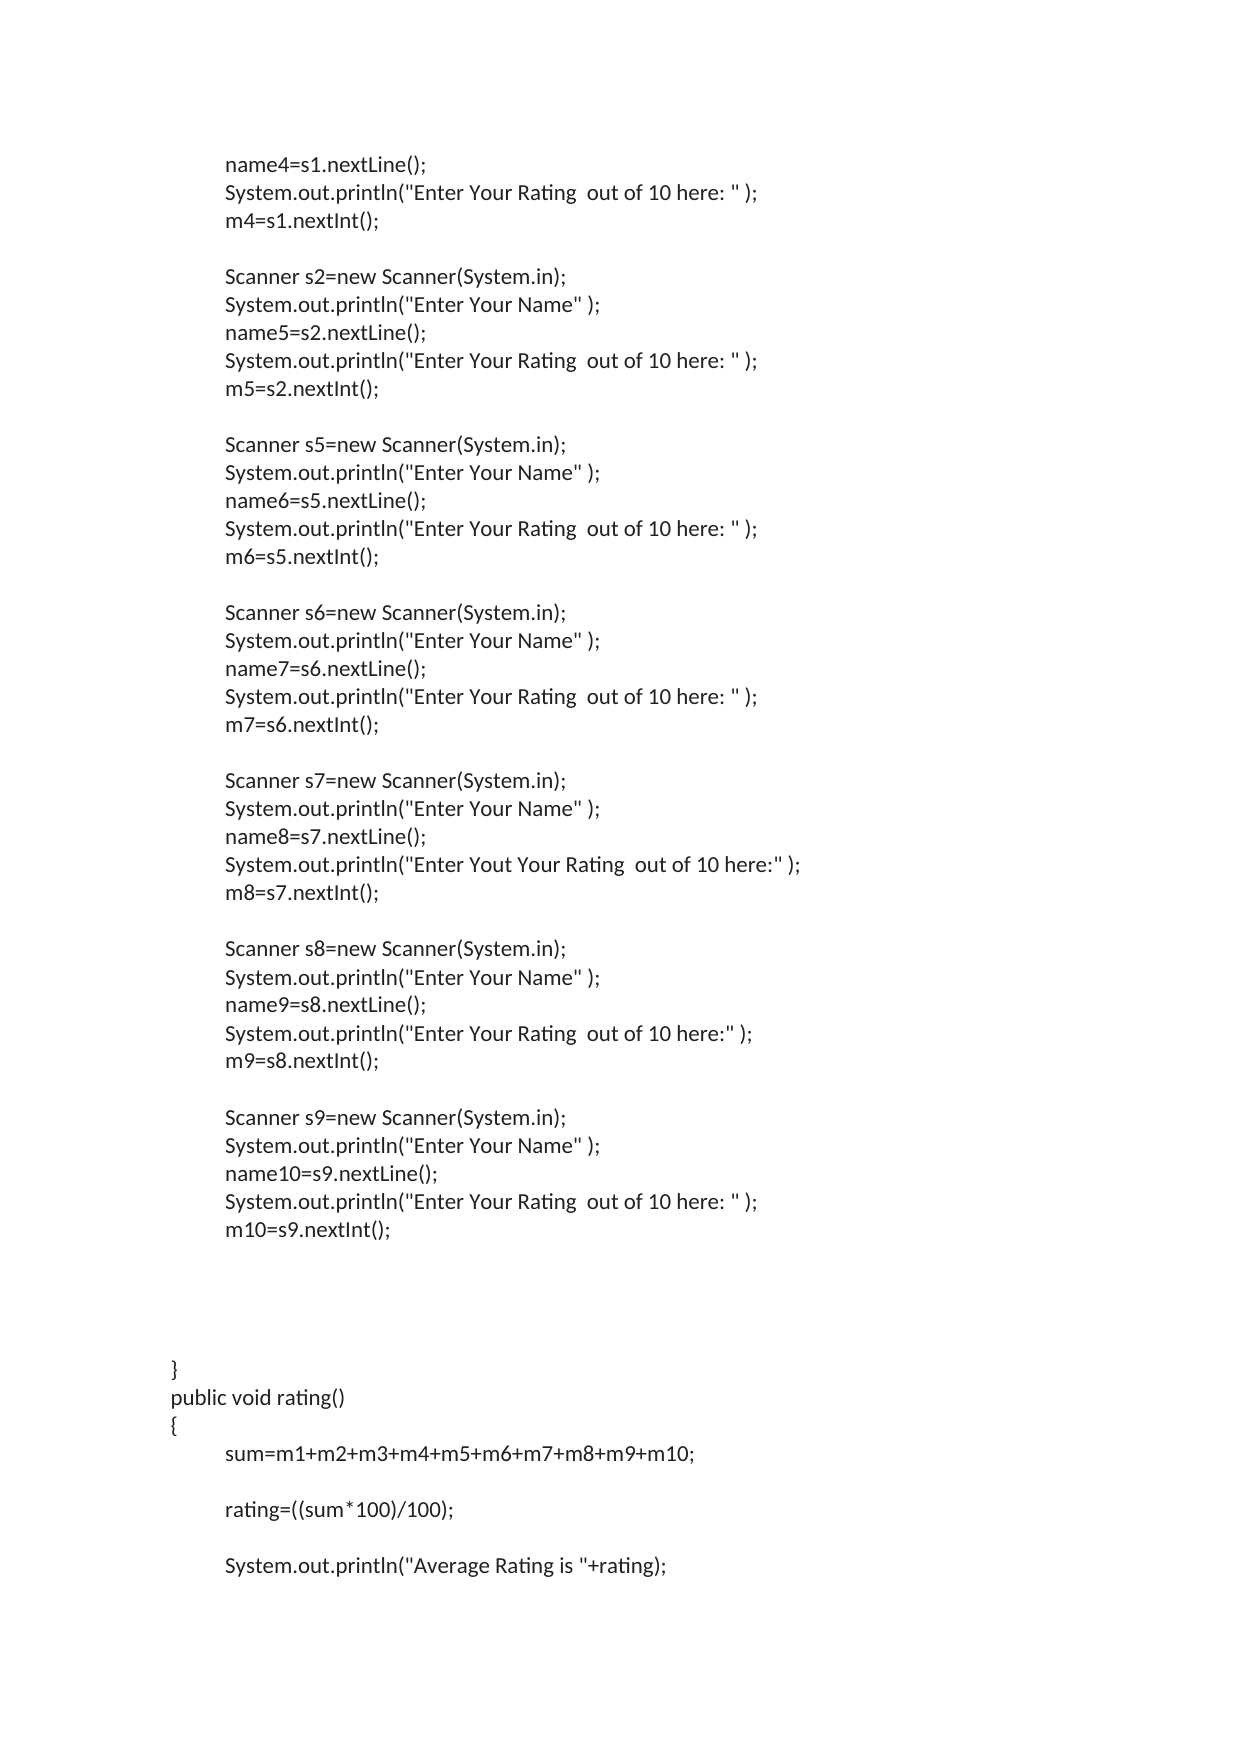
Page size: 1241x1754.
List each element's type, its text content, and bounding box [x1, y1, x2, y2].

list System.out.println("Enter Yout Your Rating out of 10 here:" ); [170, 851, 1090, 878]
list public void rating() [170, 1383, 1090, 1411]
list System.out.println("Enter Your Rating out of 10 here: " ); [170, 514, 1090, 542]
list name7=s6.nextLine(); [170, 654, 1090, 682]
list } [170, 1355, 1090, 1383]
list System.out.println("Enter Your Name" ); [170, 963, 1090, 991]
list m5=s2.nextInt(); [170, 374, 1090, 402]
list sum=m1+m2+m3+m4+m5+m6+m7+m8+m9+m10; [170, 1439, 1090, 1467]
list rating=((sum*100)/100); [170, 1495, 1090, 1523]
list Scanner s6=new Scanner(System.in); [170, 598, 1090, 626]
list m8=s7.nextInt(); [170, 878, 1090, 907]
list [170, 178, 1090, 206]
list name8=s7.nextLine(); [170, 822, 1090, 851]
list System.out.println("Enter Your Name" ); [170, 1131, 1090, 1159]
list System.out.println("Enter Your Name" ); [170, 794, 1090, 822]
list name4=s1.nextLine(); [170, 150, 1090, 178]
list m4=s1.nextInt(); [170, 206, 1090, 234]
list Scanner s7=new Scanner(System.in); [170, 766, 1090, 794]
list System.out.println("Enter Your Name" ); [170, 290, 1090, 318]
list System.out.println("Enter Your Rating out of 10 here: " ); [170, 1187, 1090, 1215]
list m9=s8.nextInt(); [170, 1047, 1090, 1075]
list System.out.println("Enter Your Rating out of 10 here: " ); [170, 346, 1090, 374]
list m10=s9.nextInt(); [170, 1215, 1090, 1243]
list Scanner s9=new Scanner(System.in); [170, 1103, 1090, 1131]
list System.out.println("Enter Your Rating out of 10 here:" ); [170, 1019, 1090, 1047]
list name10=s9.nextLine(); [170, 1159, 1090, 1187]
list System.out.println("Enter Your Rating out of 10 here: " ); [170, 682, 1090, 710]
list Scanner s5=new Scanner(System.in); [170, 430, 1090, 458]
list System.out.println("Average Rating is "+rating); [170, 1551, 1090, 1579]
list System.out.println("Enter Your Name" ); [170, 626, 1090, 654]
list m6=s5.nextInt(); [170, 542, 1090, 570]
list name5=s2.nextLine(); [170, 318, 1090, 346]
list Scanner s2=new Scanner(System.in); [170, 262, 1090, 290]
list name9=s8.nextLine(); [170, 991, 1090, 1019]
list name6=s5.nextLine(); [170, 486, 1090, 514]
list { [170, 1411, 1090, 1439]
list Scanner s8=new Scanner(System.in); [170, 934, 1090, 963]
list System.out.println("Enter Your Name" ); [170, 458, 1090, 486]
list m7=s6.nextInt(); [170, 710, 1090, 738]
